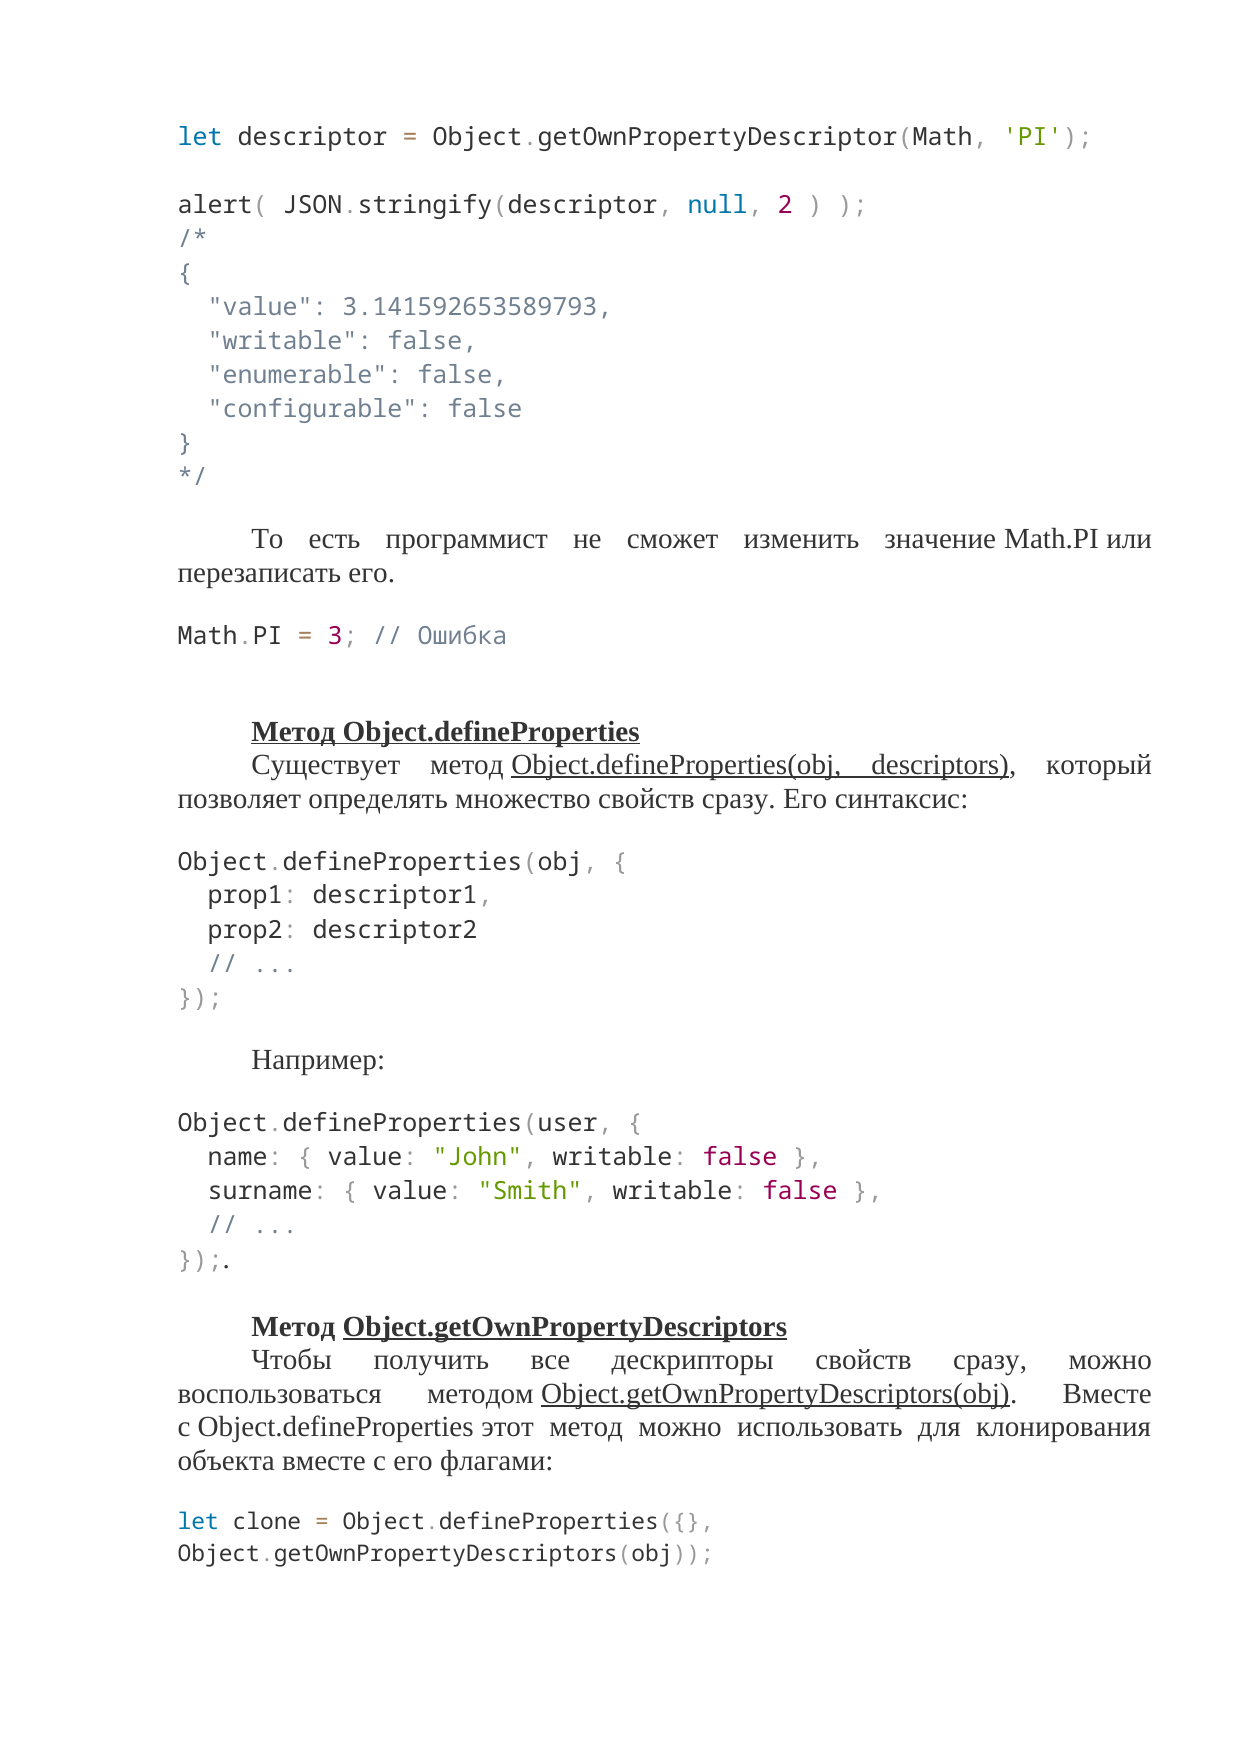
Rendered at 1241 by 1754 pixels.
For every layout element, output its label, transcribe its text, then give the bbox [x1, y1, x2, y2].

text Метод Object.getOwnPropertyDescriptors [177, 1309, 1152, 1342]
text "value": 3.141592653589793, [177, 288, 1152, 322]
text Существует метод Object.defineProperties(obj, descriptors), который позволяет определять множество свойств сразу. Его синтаксис: [177, 747, 1152, 814]
text "enumerable": false, [177, 357, 1152, 391]
text // ... [177, 945, 1152, 979]
text */ [177, 459, 1152, 493]
text alert( JSON.stringify(descriptor, null, 2 ) ); [177, 186, 1152, 220]
text Метод Object.defineProperties [177, 714, 1152, 747]
text // ... [177, 1207, 1152, 1241]
text let descriptor = Object.getOwnPropertyDescriptor(Math, 'PI'); [177, 118, 1152, 152]
text Object.defineProperties(obj, { [177, 843, 1152, 877]
text Math.PI = 3; // Ошибка [177, 617, 1152, 651]
text } [177, 425, 1152, 459]
text prop2: descriptor2 [177, 911, 1152, 945]
text "writable": false, [177, 322, 1152, 357]
text /* [177, 220, 1152, 254]
text Например: [177, 1042, 1152, 1076]
text Чтобы получить все дескрипторы свойств сразу, можно воспользоваться методом Object.getOwnPropertyDescriptors(obj). Вместе с Object.defineProperties этот метод можно использовать для клонирования объекта вместе с его флагами: [177, 1342, 1152, 1477]
text }); [177, 979, 1152, 1013]
text "configurable": false [177, 391, 1152, 425]
text let clone = Object.defineProperties({}, Object.getOwnPropertyDescriptors(obj)); [177, 1505, 1152, 1568]
text name: { value: "John", writable: false }, [177, 1138, 1152, 1173]
text То есть программист не сможет изменить значение Math.PI или перезаписать его. [177, 522, 1152, 589]
text });. [177, 1241, 1152, 1275]
text surname: { value: "Smith", writable: false }, [177, 1173, 1152, 1207]
text prop1: descriptor1, [177, 877, 1152, 911]
text Object.defineProperties(user, { [177, 1104, 1152, 1138]
text { [177, 254, 1152, 288]
